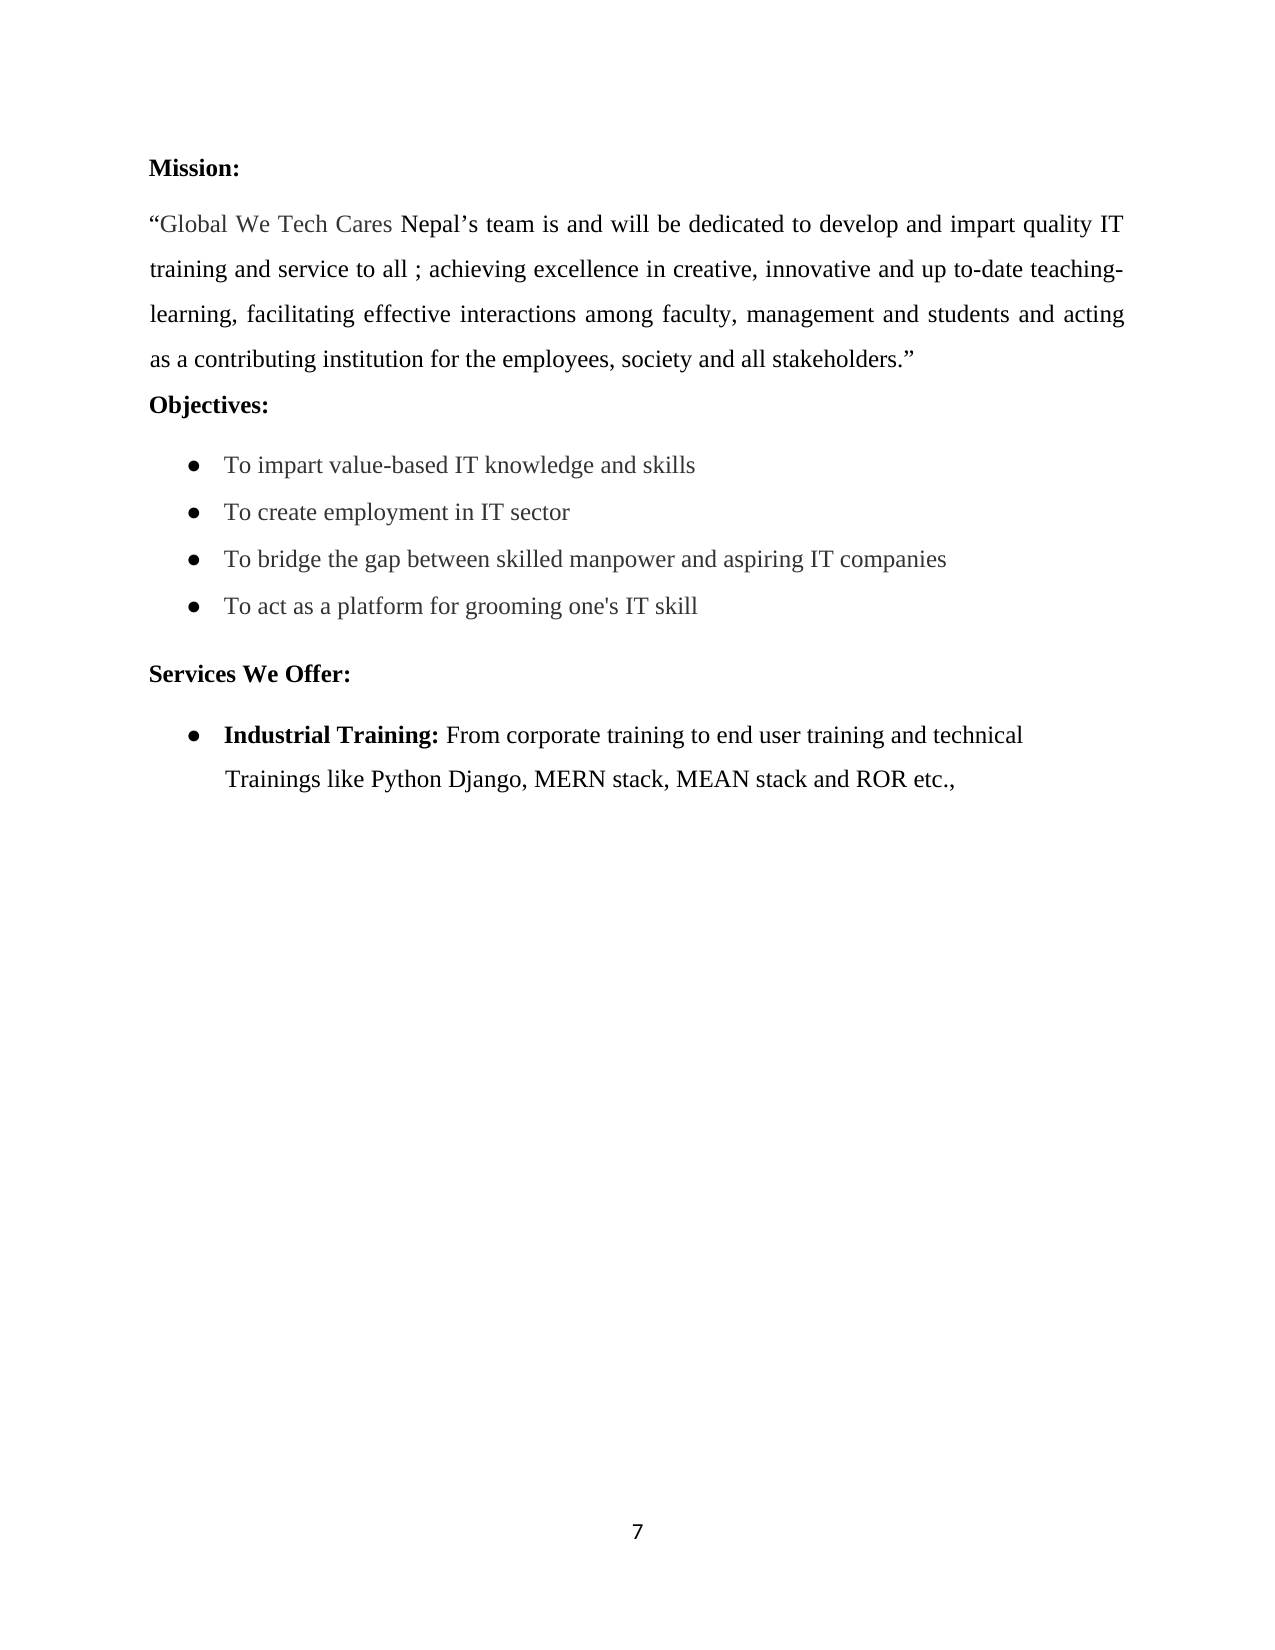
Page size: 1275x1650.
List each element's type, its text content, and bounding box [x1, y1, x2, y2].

list To act as a platform for grooming one's IT skill [186, 591, 1125, 620]
text Trainings like Python Django, MERN stack, MEAN stack and ROR etc., [225, 764, 1125, 793]
text Objectives: [148, 390, 1125, 419]
list To impart value-based IT knowledge and skills [186, 451, 1125, 479]
text Services We Offer: [148, 659, 1125, 688]
text Mission: [148, 153, 1125, 182]
list To create employment in IT sector [186, 497, 1125, 526]
text “Global We Tech Cares Nepal’s team is and will be dedicated to develop and impart quality IT training and service to all ; achieving excellence in creative, innovative and up to-date teaching-learning, facilitating effective interactions among faculty, management and students and acting as a contributing institution for the employees, society and all stakeholders.” [148, 209, 1125, 373]
list To bridge the gap between skilled manpower and aspiring IT companies [186, 544, 1125, 573]
list Industrial Training: From corporate training to end user training and technical [186, 720, 1125, 749]
